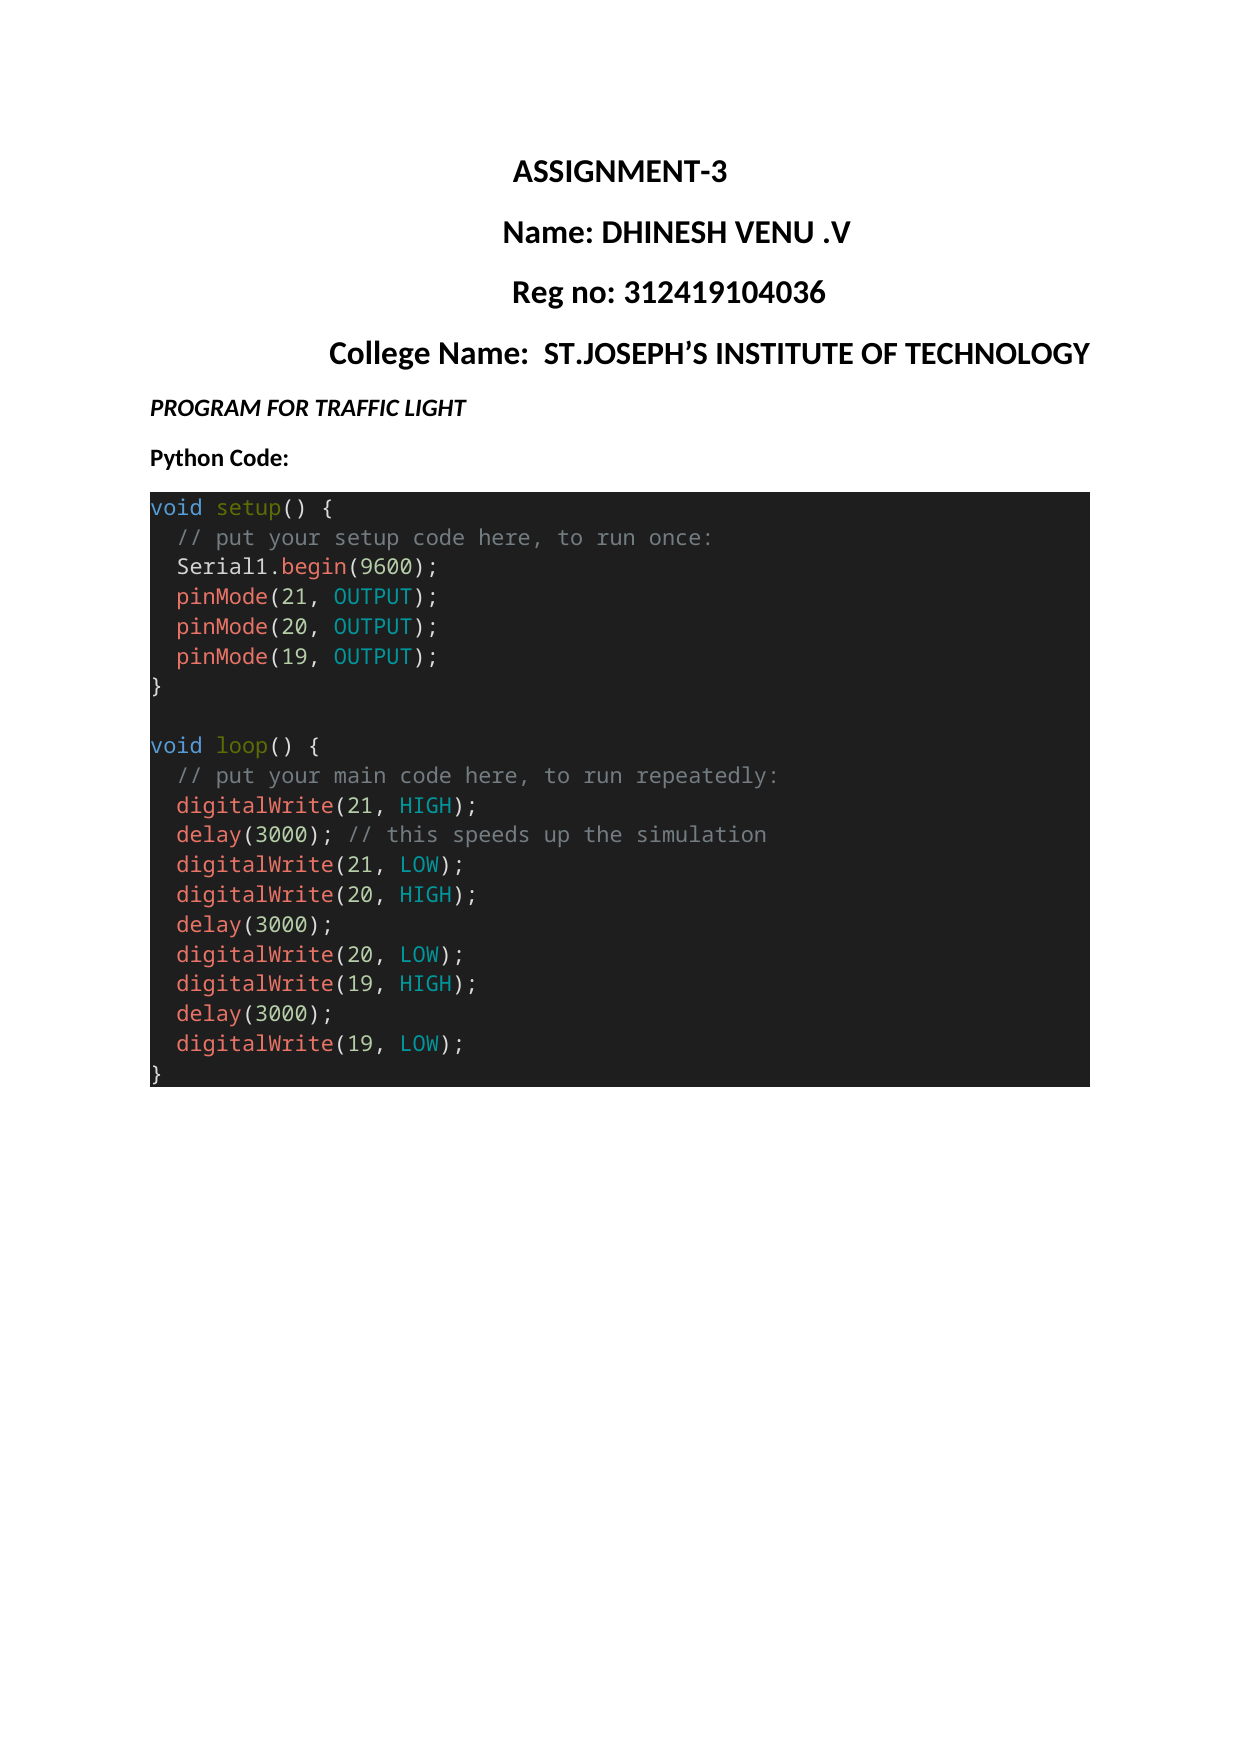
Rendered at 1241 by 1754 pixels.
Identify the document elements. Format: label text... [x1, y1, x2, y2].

text // put your main code here, to run repeatedly: [150, 760, 1090, 789]
text delay(3000); [150, 998, 1090, 1028]
text Name: DHINESH VENU .V [150, 211, 1090, 251]
text digitalWrite(19, LOW); [150, 1028, 1090, 1058]
text pinMode(19, OUTPUT); [150, 641, 1090, 670]
text Python Code: [150, 442, 1090, 473]
text digitalWrite(19, HIGH); [150, 968, 1090, 998]
text // put your setup code here, to run once: [150, 521, 1090, 551]
text digitalWrite(20, LOW); [150, 938, 1090, 968]
text } [150, 670, 1090, 700]
text PROGRAM FOR TRAFFIC LIGHT [150, 392, 1090, 423]
text void setup() { [150, 492, 1090, 521]
text digitalWrite(21, LOW); [150, 849, 1090, 879]
text digitalWrite(20, HIGH); [150, 879, 1090, 909]
text Serial1.begin(9600); [150, 551, 1090, 581]
text void loop() { [150, 730, 1090, 760]
text ASSIGNMENT-3 [150, 150, 1090, 191]
text pinMode(20, OUTPUT); [150, 611, 1090, 641]
text } [150, 1058, 1090, 1087]
text delay(3000); // this speeds up the simulation [150, 819, 1090, 849]
text delay(3000); [150, 909, 1090, 938]
text digitalWrite(21, HIGH); [150, 789, 1090, 819]
text pinMode(21, OUTPUT); [150, 581, 1090, 611]
text Reg no: 312419104036 [150, 271, 1090, 312]
text College Name: ST.JOSEPH’S INSTITUTE OF TECHNOLOGY [150, 332, 1090, 373]
